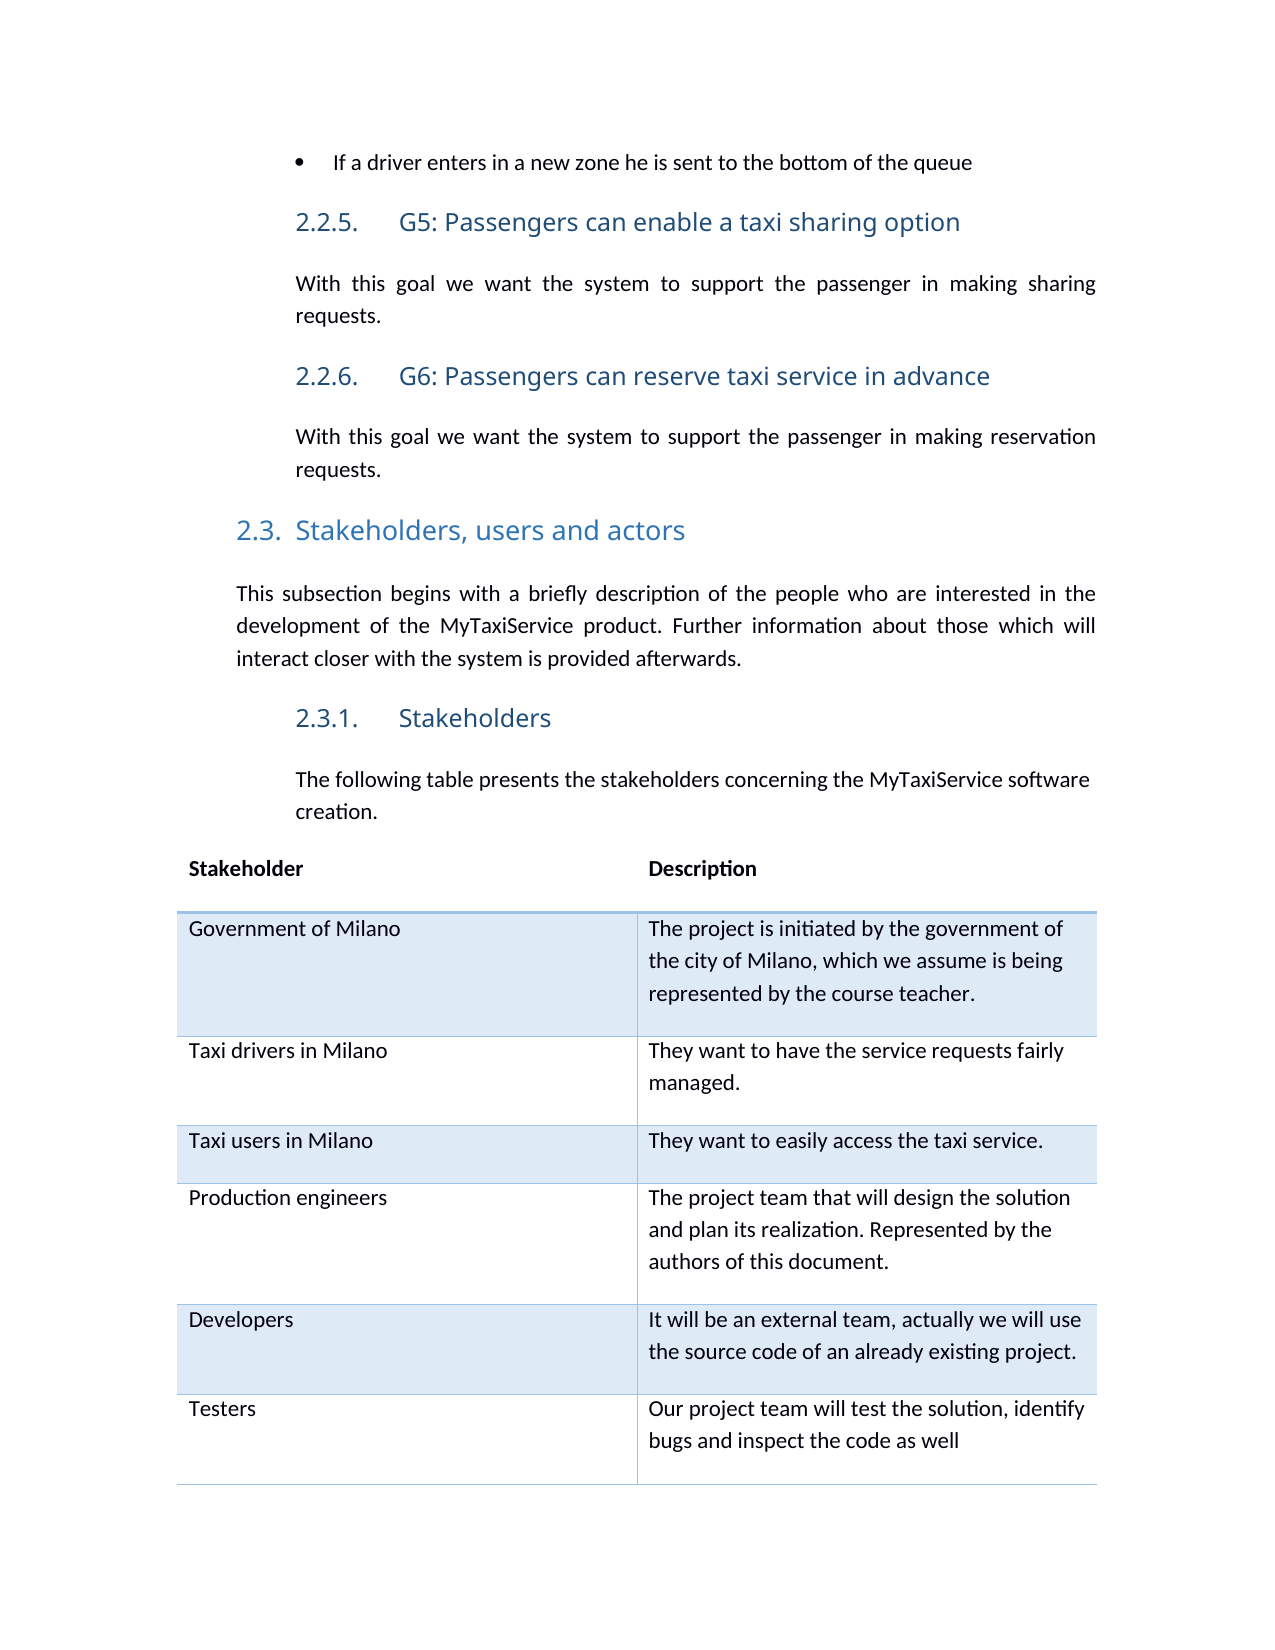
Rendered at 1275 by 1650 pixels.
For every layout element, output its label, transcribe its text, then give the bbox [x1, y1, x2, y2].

list Stakeholders [295, 701, 1098, 735]
table_cell They want to easily access the taxi service. [638, 1126, 1097, 1183]
text The following table presents the stakeholders concerning the MyTaxiService software creation. [295, 765, 1098, 825]
table_header Description [637, 854, 1097, 911]
list Stakeholders, users and actors [236, 512, 1098, 549]
subtitle G5: Passengers can enable a taxi sharing option [295, 205, 1098, 239]
table_cell Government of Milano [177, 914, 637, 1036]
table_cell Developers [177, 1305, 637, 1394]
list If a driver enters in a new zone he is sent to the bottom of the queue [295, 148, 1098, 176]
table_cell Production engineers [177, 1184, 637, 1304]
table_cell They want to have the service requests fairly managed. [638, 1037, 1097, 1125]
table_cell The project team that will design the solution and plan its realization. Represented by the authors of this document. [638, 1184, 1097, 1304]
table_cell Our project team will test the solution, identify bugs and inspect the code as well [638, 1395, 1097, 1483]
table_cell Taxi users in Milano [177, 1126, 637, 1183]
subtitle G6: Passengers can reserve taxi service in advance [295, 358, 1098, 392]
table_header Stakeholder [177, 854, 637, 911]
table_cell The project is initiated by the government of the city of Milano, which we assume is being represented by the course teacher. [638, 914, 1097, 1036]
text With this goal we want the system to support the passenger in making reservation requests. [295, 422, 1098, 483]
table_cell It will be an external team, actually we will use the source code of an already existing project. [638, 1305, 1097, 1394]
table_cell Testers [177, 1395, 637, 1483]
text With this goal we want the system to support the passenger in making sharing requests. [295, 269, 1098, 329]
text This subsection begins with a briefly description of the people who are interested in the development of the MyTaxiService product. Further information about those which will interact closer with the system is provided afterwards. [236, 579, 1098, 672]
table_cell Taxi drivers in Milano [177, 1037, 637, 1125]
